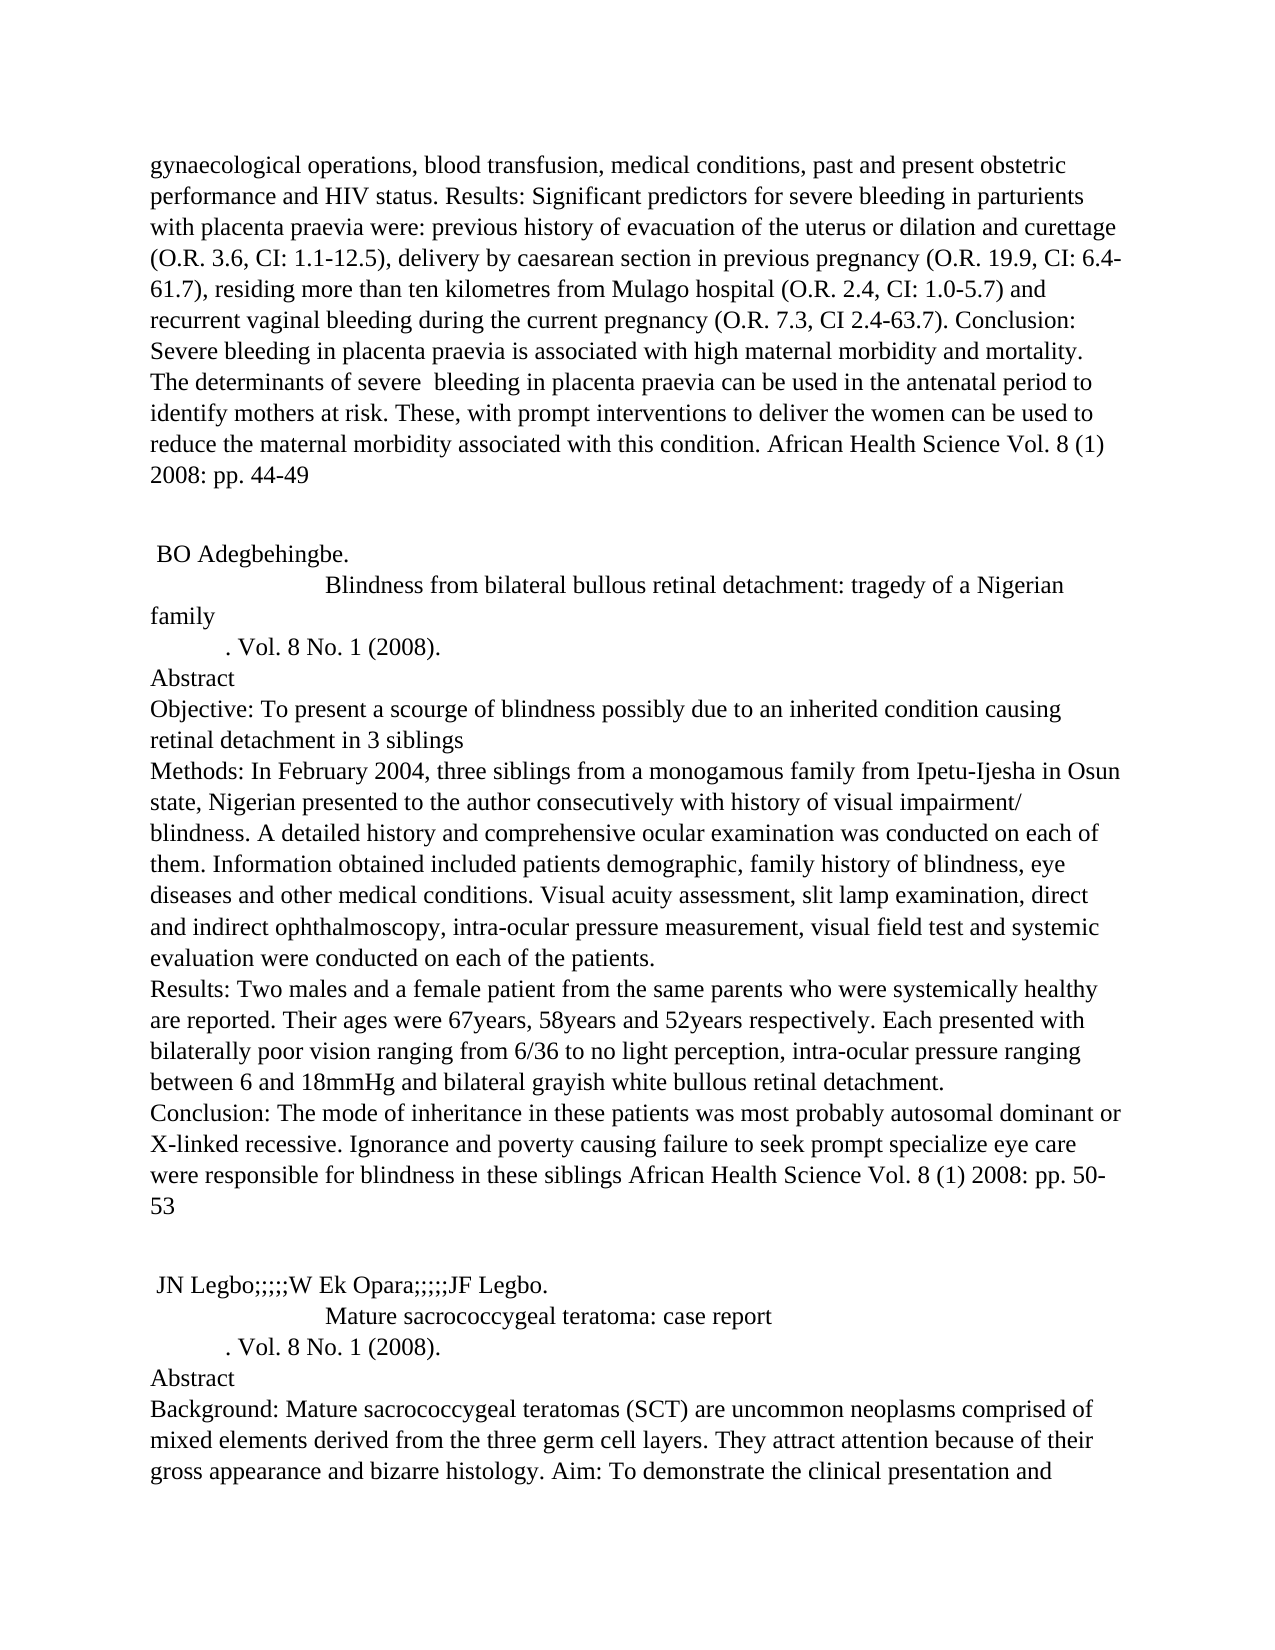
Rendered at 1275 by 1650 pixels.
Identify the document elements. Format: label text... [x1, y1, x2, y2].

text BO Adegbehingbe. Blindness from bilateral bullous retinal detachment: tragedy of a Nigerian family . Vol. 8 No. 1 (2008). Abstract Objective: To present a scourge of blindness possibly due to an inherited condition causing retinal detachment in 3 siblings Methods: In February 2004, three siblings from a monogamous family from Ipetu-Ijesha in Osun state, Nigerian presented to the author consecutively with history of visual impairment/ blindness. A detailed history and comprehensive ocular examination was conducted on each of them. Information obtained included patients demographic, family history of blindness, eye diseases and other medical conditions. Visual acuity assessment, slit lamp examination, direct and indirect ophthalmoscopy, intra-ocular pressure measurement, visual field test and systemic evaluation were conducted on each of the patients. Results: Two males and a female patient from the same parents who were systemically healthy are reported. Their ages were 67years, 58years and 52years respectively. Each presented with bilaterally poor vision ranging from 6/36 to no light perception, intra-ocular pressure ranging between 6 and 18mmHg and bilateral grayish white bullous retinal detachment. Conclusion: The mode of inheritance in these patients was most probably autosomal dominant or X-linked recessive. Ignorance and poverty causing failure to seek prompt specialize eye care were responsible for blindness in these siblings African Health Science Vol. 8 (1) 2008: pp. 50-53 [150, 539, 1125, 1251]
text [150, 150, 1125, 520]
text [150, 1270, 1125, 1485]
